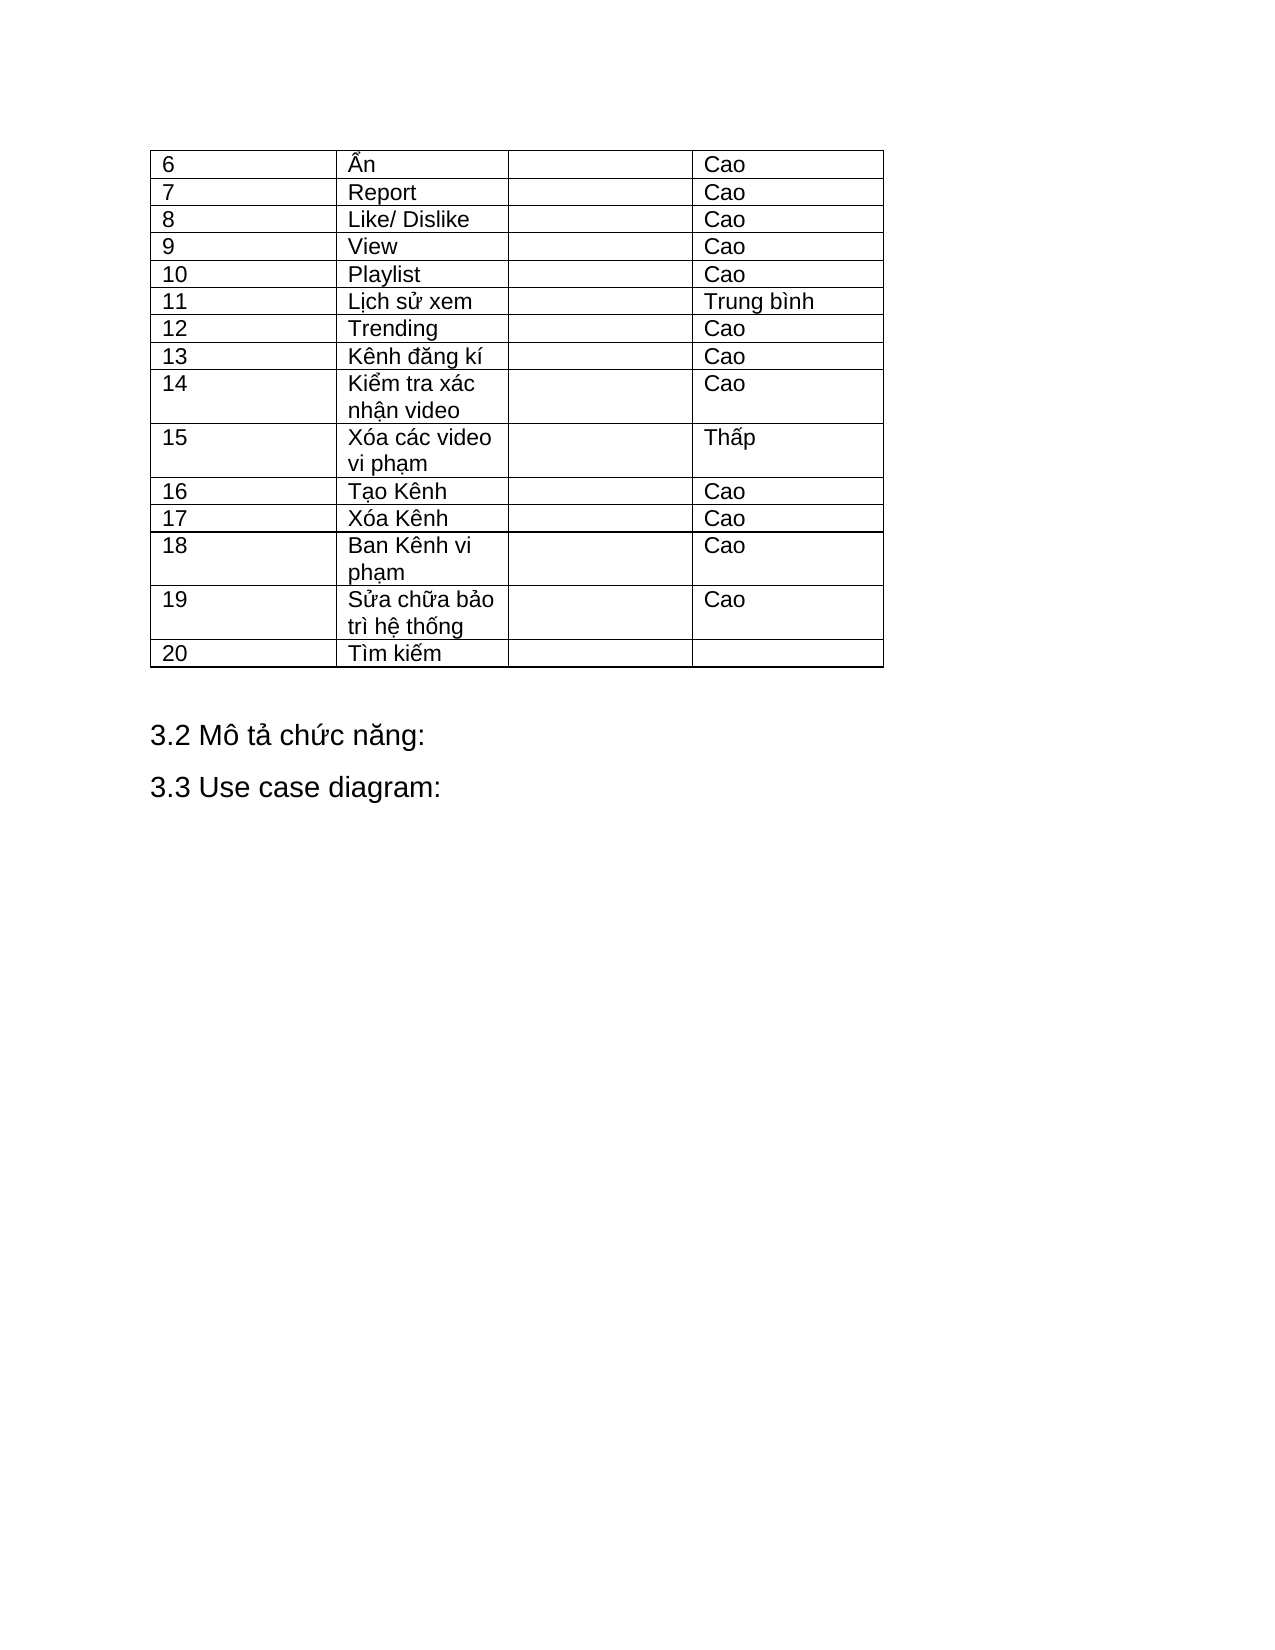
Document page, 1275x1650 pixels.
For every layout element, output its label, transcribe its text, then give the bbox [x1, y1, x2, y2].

table_cell [509, 288, 692, 314]
table_cell 12 [151, 315, 336, 342]
table_cell 19 [151, 586, 336, 639]
table_cell Trending [337, 315, 508, 342]
table_cell Sửa chữa bảo trì hệ thống [337, 586, 508, 639]
table_cell 20 [151, 640, 336, 666]
table_cell 16 [151, 478, 336, 504]
table_cell 14 [151, 370, 336, 423]
table_cell 17 [151, 505, 336, 531]
table_cell Cao [693, 533, 883, 585]
table_cell [509, 261, 692, 287]
table_cell Cao [693, 343, 883, 369]
table_cell [693, 640, 883, 666]
table_cell Cao [693, 370, 883, 423]
table_cell [509, 505, 692, 531]
table_cell Cao [693, 505, 883, 531]
table_cell Cao [693, 586, 883, 639]
table_cell Cao [693, 478, 883, 504]
table_cell Kênh đăng kí [337, 343, 508, 369]
table_cell [509, 233, 692, 259]
table_cell 9 [151, 233, 336, 259]
table_cell Playlist [337, 261, 508, 287]
table_cell [509, 206, 692, 232]
table_cell Cao [693, 151, 883, 177]
table_cell [509, 179, 692, 205]
text 3.2 Mô tả chức năng: [150, 718, 1125, 751]
text 3.3 Use case diagram: [150, 770, 1125, 804]
table_cell Like/ Dislike [337, 206, 508, 232]
table_cell [509, 151, 692, 177]
table_cell Xóa các video vi phạm [337, 424, 508, 477]
table_cell [509, 640, 692, 666]
table_cell [509, 370, 692, 423]
table_cell 10 [151, 261, 336, 287]
table_cell Cao [693, 233, 883, 259]
table_cell Tạo Kênh [337, 478, 508, 504]
table_cell 18 [151, 533, 336, 585]
table_cell [509, 586, 692, 639]
table_cell [509, 424, 692, 477]
table_cell 15 [151, 424, 336, 477]
table_cell Tìm kiếm [337, 640, 508, 666]
table_cell 13 [151, 343, 336, 369]
table_cell 8 [151, 206, 336, 232]
table_cell Ban Kênh vi phạm [337, 533, 508, 585]
table_cell View [337, 233, 508, 259]
table_cell Cao [693, 206, 883, 232]
table_cell Trung bình [693, 288, 883, 314]
table_cell Lịch sử xem [337, 288, 508, 314]
table_cell 7 [151, 179, 336, 205]
table_cell [509, 343, 692, 369]
table_cell [509, 315, 692, 342]
table_cell Report [337, 179, 508, 205]
table_cell Kiểm tra xác nhận video [337, 370, 508, 423]
table_cell [509, 533, 692, 585]
table_cell 11 [151, 288, 336, 314]
table_cell Thấp [693, 424, 883, 477]
table_cell Cao [693, 179, 883, 205]
table_cell Ẩn [337, 151, 508, 177]
table_cell [509, 478, 692, 504]
table_cell Cao [693, 261, 883, 287]
table_cell Xóa Kênh [337, 505, 508, 531]
table_cell 6 [151, 151, 336, 177]
table_cell Cao [693, 315, 883, 342]
